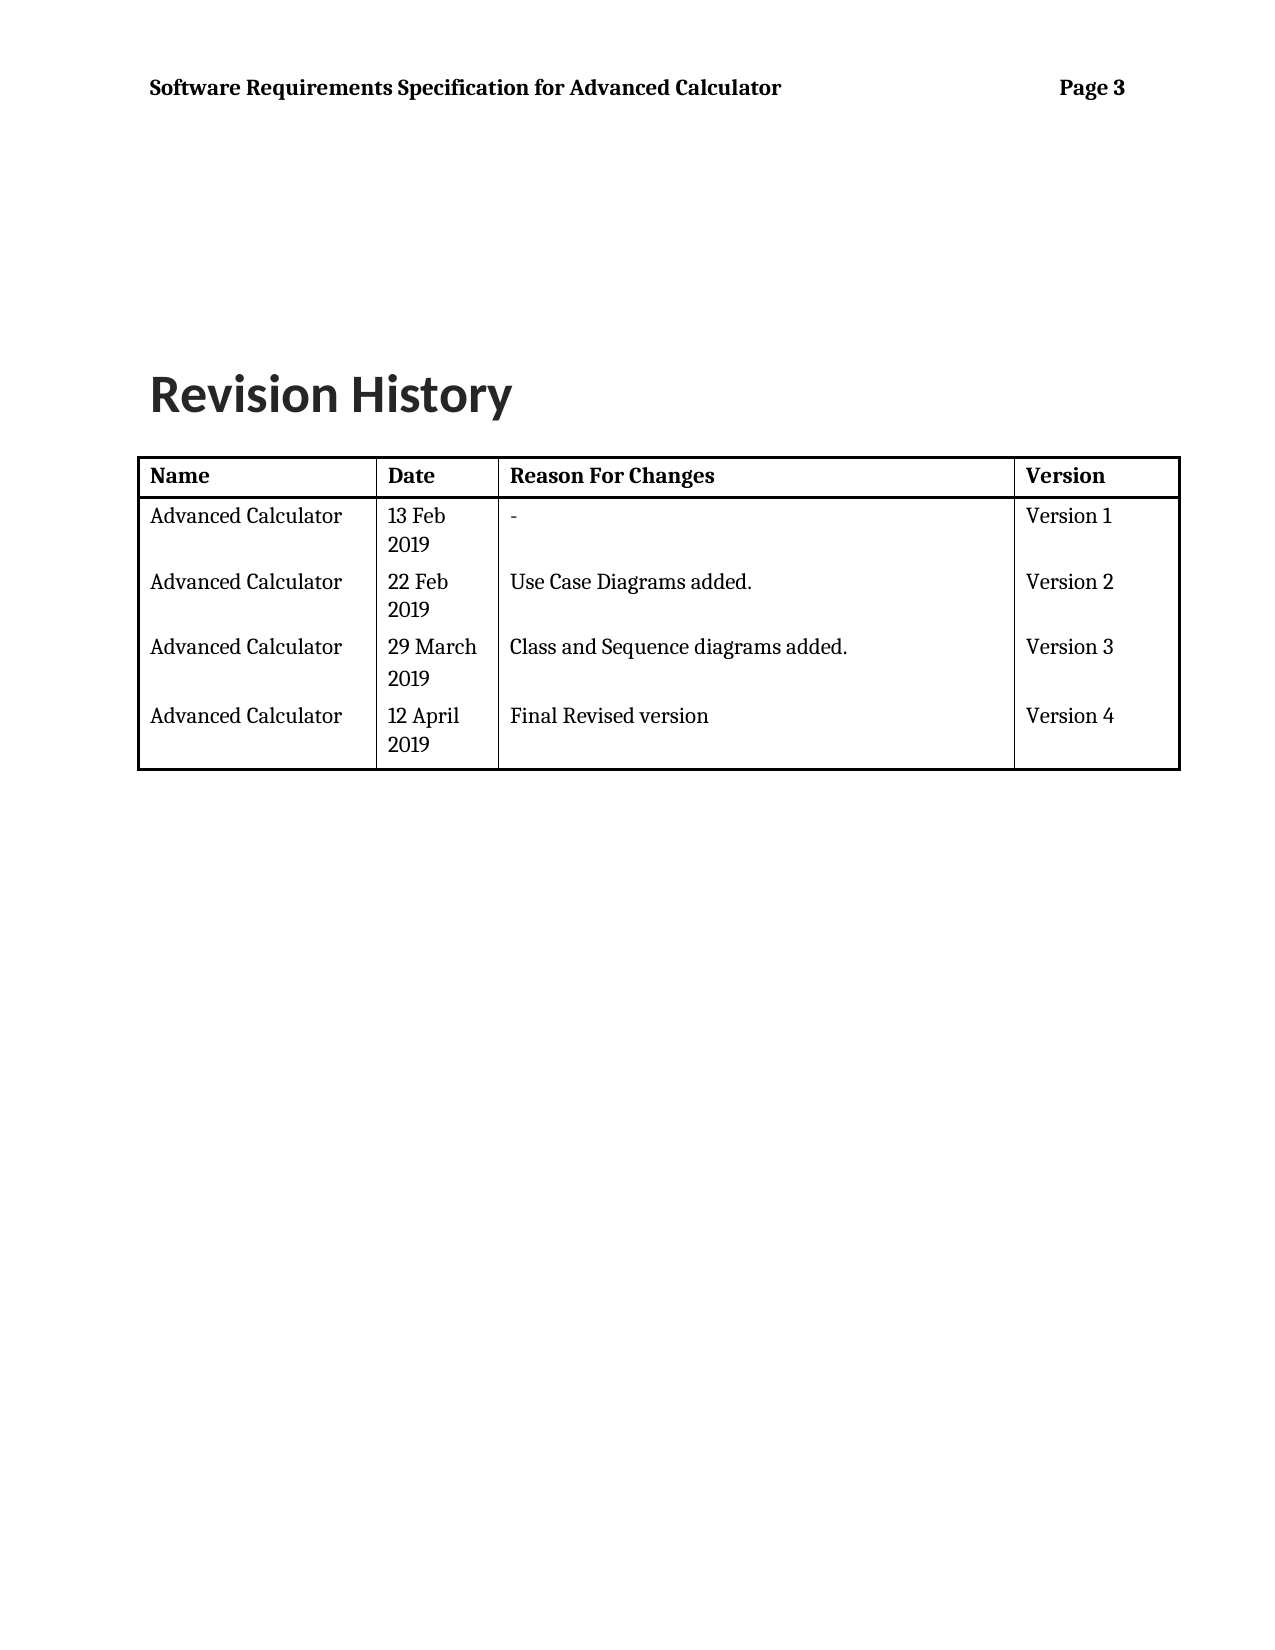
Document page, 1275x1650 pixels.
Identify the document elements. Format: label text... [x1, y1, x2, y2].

table_cell 13 Feb 2019 [377, 499, 498, 564]
table_cell Use Case Diagrams added. [499, 564, 1014, 629]
table_header Name [140, 459, 376, 496]
table_cell Advanced Calculator [140, 630, 376, 699]
table_cell Class and Sequence diagrams added. [499, 630, 1014, 699]
table_cell Advanced Calculator [140, 564, 376, 629]
text Revision History [150, 360, 1125, 426]
table_cell Advanced Calculator [140, 499, 376, 564]
table_cell Final Revised version [499, 699, 1014, 768]
table_cell - [499, 499, 1014, 564]
table_cell 22 Feb 2019 [377, 564, 498, 629]
table_cell Version 2 [1015, 564, 1178, 629]
table_header Version [1015, 459, 1178, 496]
table_cell Version 1 [1015, 499, 1178, 564]
table_cell Version 3 [1015, 630, 1178, 699]
table_header Date [377, 459, 498, 496]
table_cell Version 4 [1015, 699, 1178, 768]
table_header Reason For Changes [499, 459, 1014, 496]
table_cell 29 March 2019 [377, 630, 498, 699]
table_cell 12 April 2019 [377, 699, 498, 768]
table_cell Advanced Calculator [140, 699, 376, 768]
